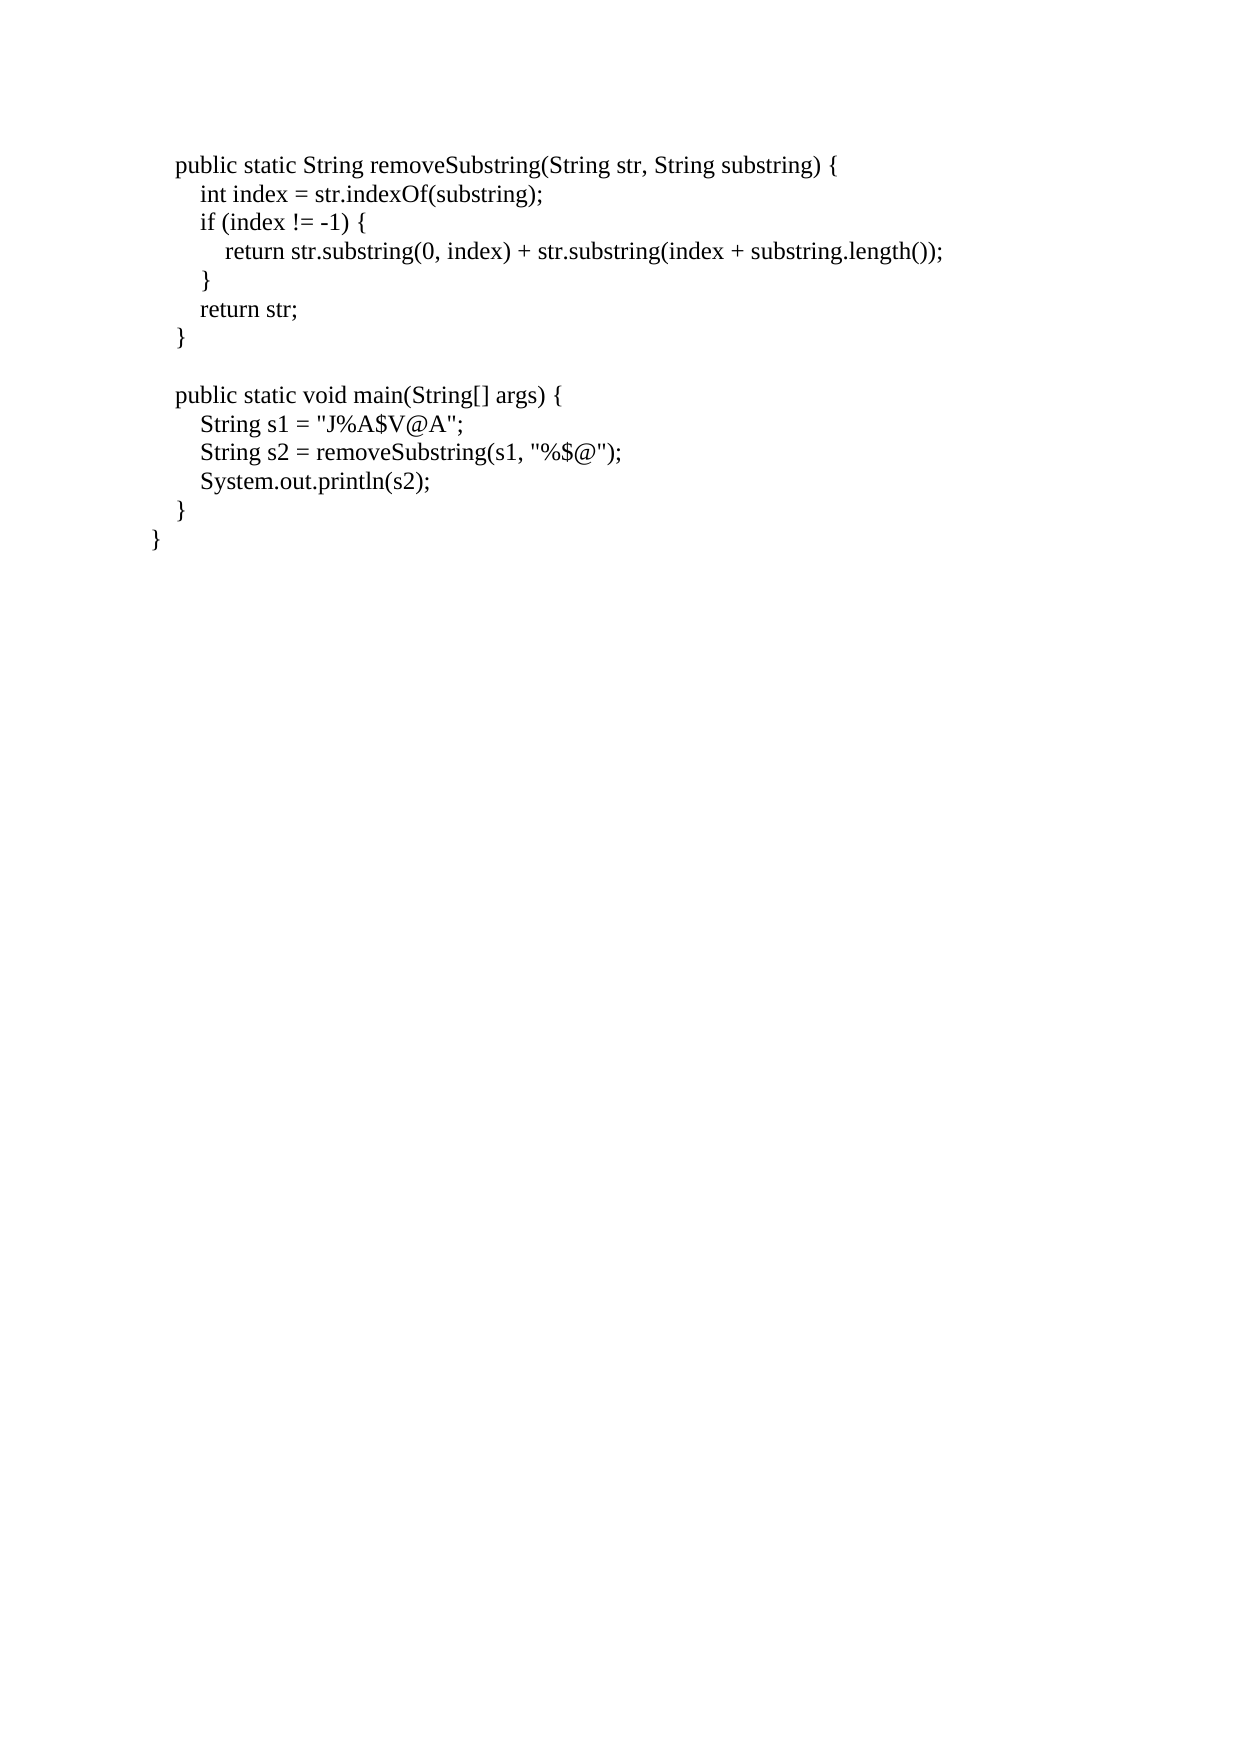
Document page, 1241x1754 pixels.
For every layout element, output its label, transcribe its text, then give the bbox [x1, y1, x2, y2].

text return str.substring(0, index) + str.substring(index + substring.length()); [150, 236, 1090, 265]
text String s1 = "J%A$V@A"; [150, 409, 1090, 437]
text } [150, 265, 1090, 294]
text } [150, 524, 1090, 552]
text } [150, 322, 1090, 351]
text } [150, 495, 1090, 524]
text return str; [150, 294, 1090, 322]
text String s2 = removeSubstring(s1, "%$@"); [150, 437, 1090, 466]
text public static void main(String[] args) { [150, 380, 1090, 409]
text if (index != -1) { [150, 207, 1090, 236]
text int index = str.indexOf(substring); [150, 179, 1090, 207]
text System.out.println(s2); [150, 466, 1090, 495]
text public static String removeSubstring(String str, String substring) { [150, 150, 1090, 179]
